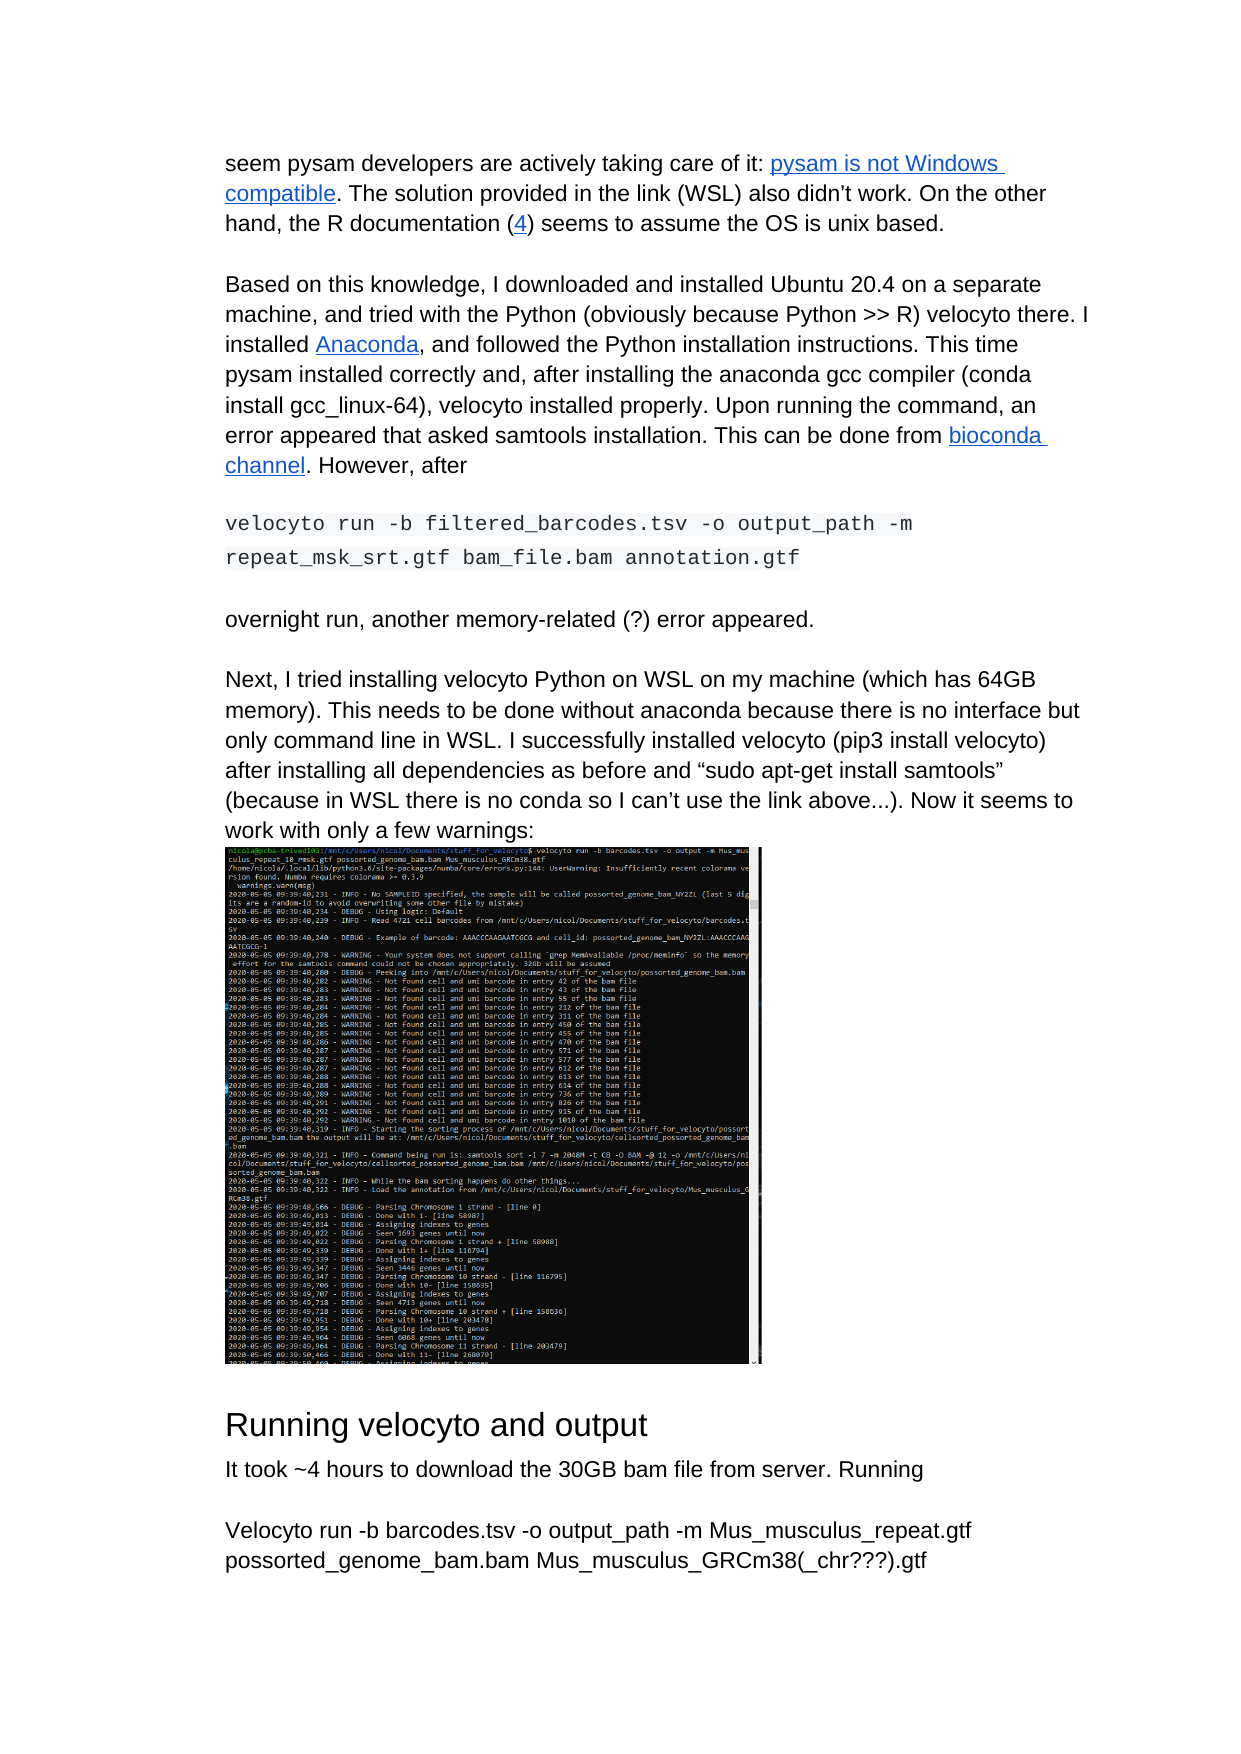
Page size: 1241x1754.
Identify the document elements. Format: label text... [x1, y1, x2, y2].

text Velocyto run -b barcodes.tsv -o output_path -m Mus_musculus_repeat.gtf possorted_genome_bam.bam Mus_musculus_GRCm38(_chr???).gtf [225, 1517, 1090, 1573]
text It took ~4 hours to download the 30GB bam file from server. Running [150, 1456, 1090, 1483]
text overnight run, another memory-related (?) error appeared. [225, 606, 1090, 632]
text Based on this knowledge, I downloaded and installed Ubuntu 20.4 on a separate machine, and tried with the Python (obviously because Python >> R) velocyto there. I installed Anaconda, and followed the Python installation instructions. This time pysam installed correctly and, after installing the anaconda gcc compiler (conda install gcc_linux-64), velocyto installed properly. Upon running the command, an error appeared that asked samtools installation. This can be done from bioconda channel. However, after [225, 271, 1090, 478]
text velocyto run -b filtered_barcodes.tsv -o output_path -m repeat_msk_srt.gtf bam_file.bam annotation.gtf [225, 512, 1090, 570]
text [225, 150, 1090, 237]
text Next, I tried installing velocyto Python on WSL on my machine (which has 64GB memory). This needs to be done without anaconda because there is no interface but only command line in WSL. I successfully installed velocyto (pip3 install velocyto) after installing all dependencies as before and “sudo apt-get install samtools” (because in WSL there is no conda so I can’t use the link above...). Now it seems to work with only a few warnings: [225, 666, 1090, 844]
subtitle Running velocyto and output [225, 1405, 1090, 1444]
picture [225, 847, 762, 1364]
